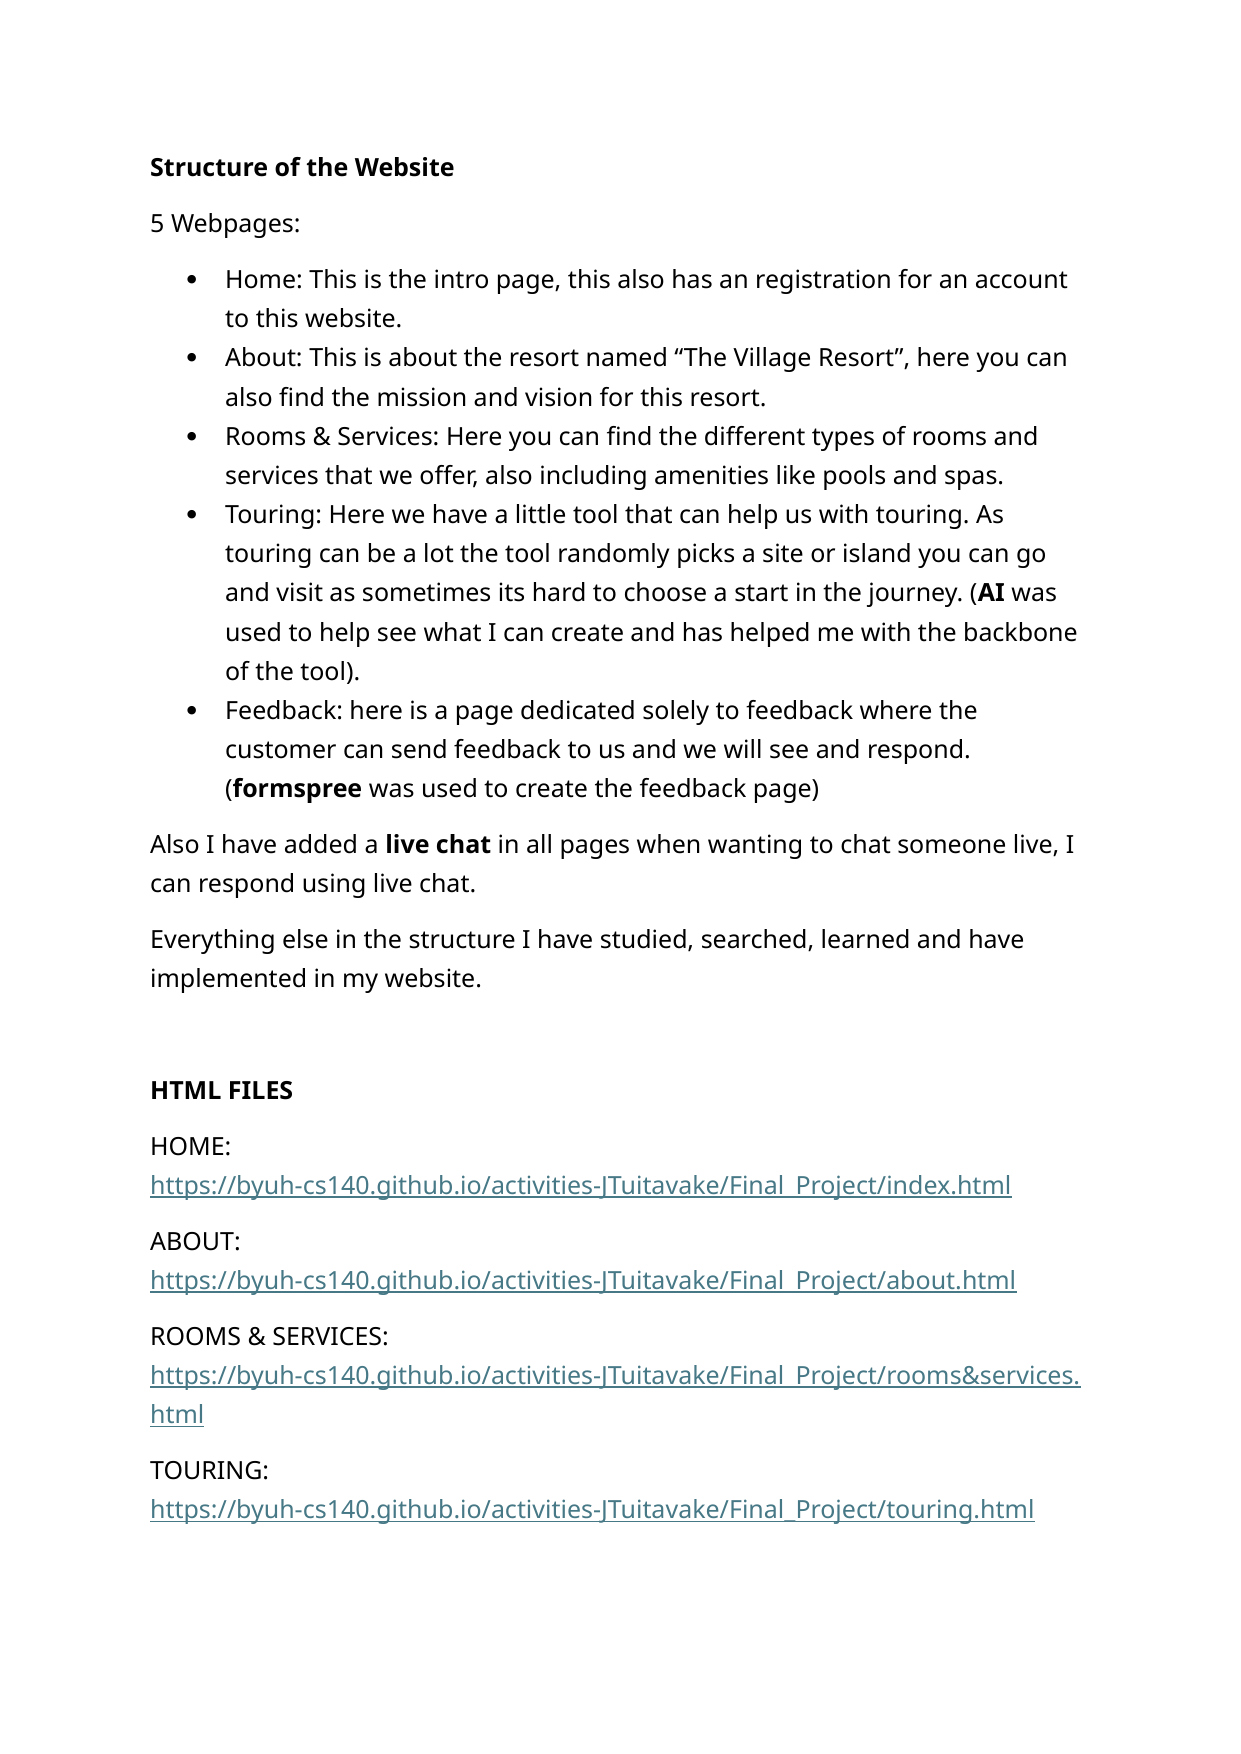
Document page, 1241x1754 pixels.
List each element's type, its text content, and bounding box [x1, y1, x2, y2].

text ABOUT: https://byuh-cs140.github.io/activities-JTuitavake/Final_Project/about.html [150, 1223, 1090, 1297]
text HOME: https://byuh-cs140.github.io/activities-JTuitavake/Final_Project/index.html [150, 1128, 1090, 1202]
list Touring: Here we have a little tool that can help us with touring. As touring can be a lot the tool randomly picks a site or island you can go and visit as sometimes its hard to choose a start in the journey. (AI was used to help see what I can create and has helped me with the backbone of the tool). [187, 497, 1090, 687]
list Rooms & Services: Here you can find the different types of rooms and services that we offer, also including amenities like pools and spas. [187, 418, 1090, 492]
text 5 Webpages: [150, 206, 1090, 240]
text ROOMS & SERVICES: https://byuh-cs140.github.io/activities-JTuitavake/Final_Project/rooms&services.html [150, 1318, 1090, 1431]
list About: This is about the resort named “The Village Resort”, here you can also find the mission and vision for this resort. [187, 340, 1090, 413]
text TOURING: https://byuh-cs140.github.io/activities-JTuitavake/Final_Project/touring.html [150, 1452, 1090, 1526]
text Also I have added a live chat in all pages when wanting to chat someone live, I can respond using live chat. [150, 827, 1090, 900]
text Everything else in the structure I have studied, searched, learned and have implemented in my website. [150, 922, 1090, 995]
list Feedback: here is a page dedicated solely to feedback where the customer can send feedback to us and we will see and respond. (formspree was used to create the feedback page) [187, 692, 1090, 805]
list Home: This is the intro page, this also has an registration for an account to this website. [187, 262, 1090, 335]
text HTML FILES [150, 1072, 1090, 1107]
text Structure of the Website [150, 150, 1090, 184]
